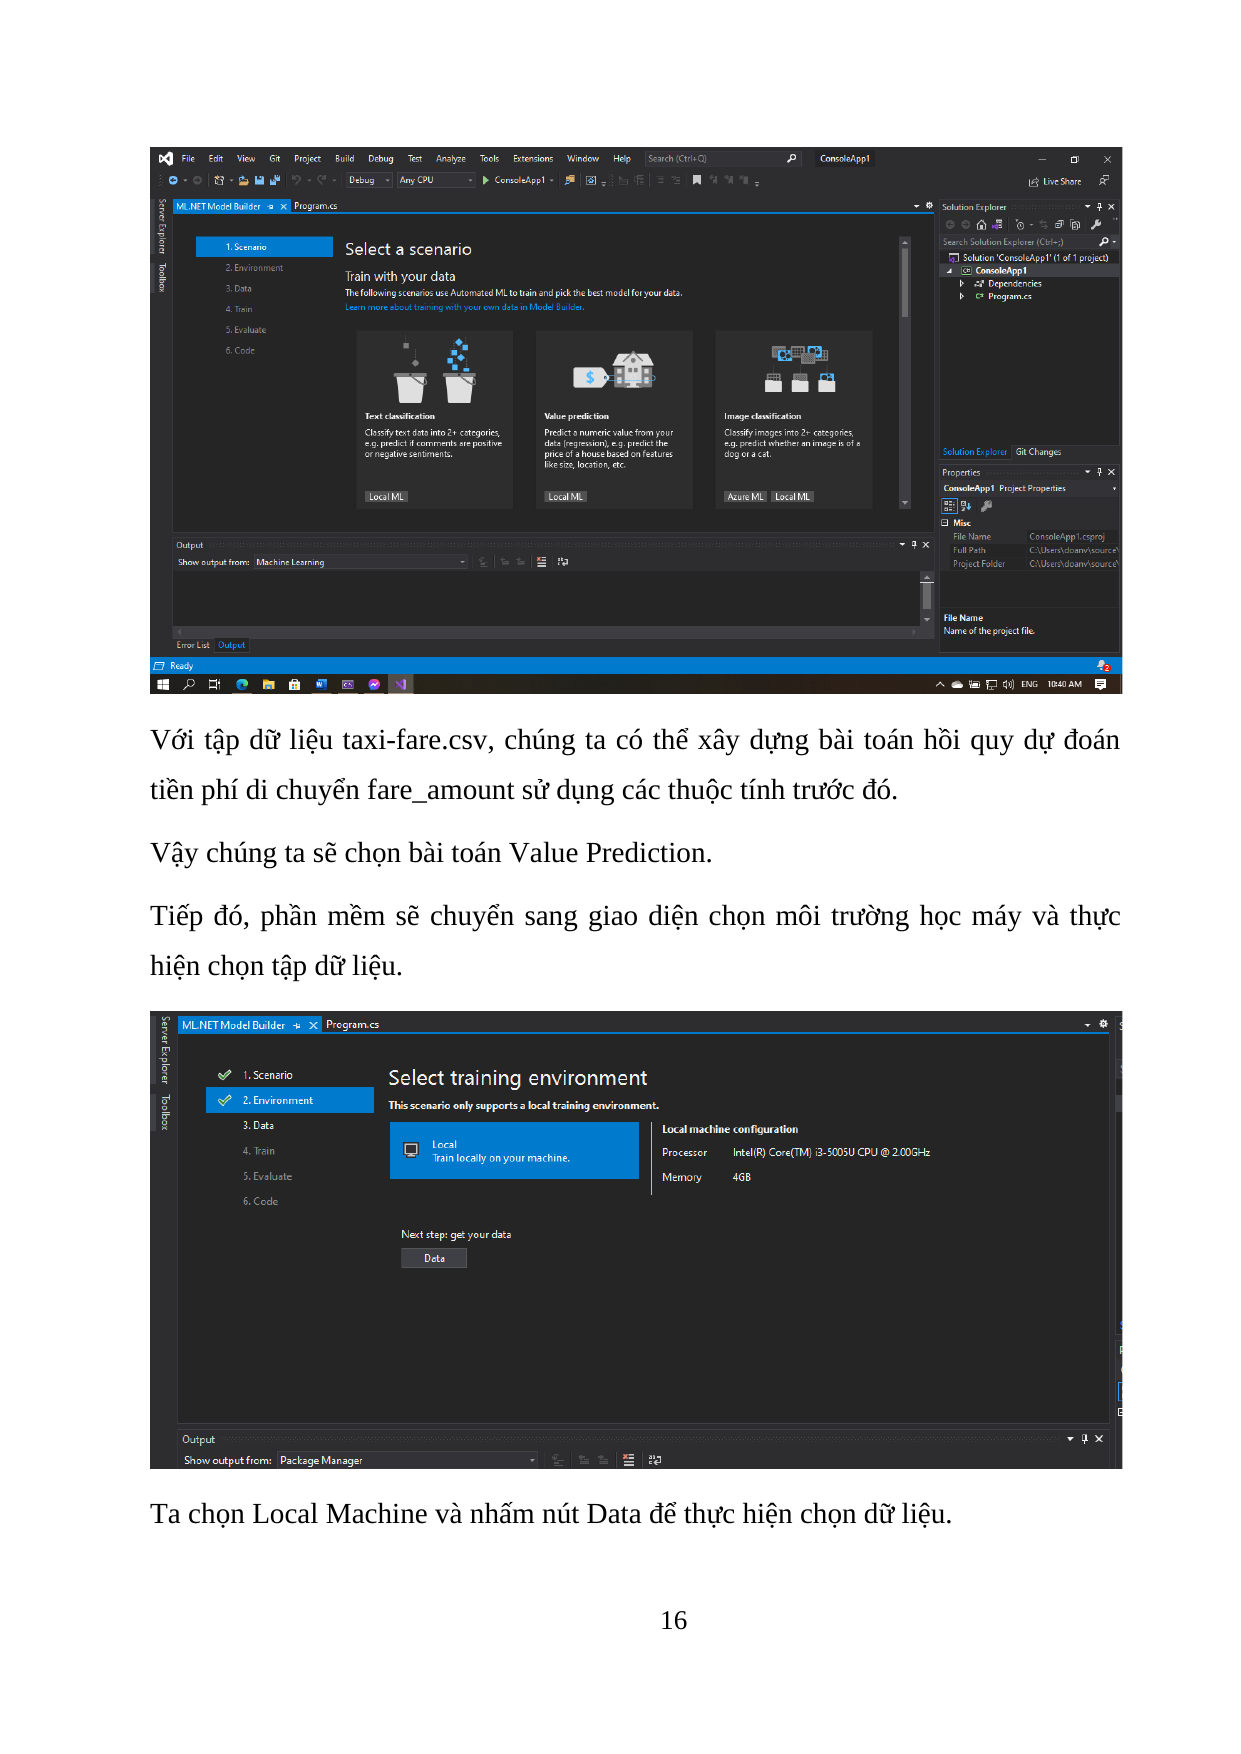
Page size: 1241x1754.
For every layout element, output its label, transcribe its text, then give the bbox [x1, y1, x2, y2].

text Ta chọn Local Machine và nhấm nút Data để thực hiện chọn dữ liệu. [150, 1497, 1122, 1530]
picture [150, 1011, 1123, 1469]
picture [150, 147, 1123, 694]
text Vậy chúng ta sẽ chọn bài toán Value Prediction. [150, 835, 1122, 869]
text Với tập dữ liệu taxi-fare.csv, chúng ta có thể xây dựng bài toán hồi quy dự đoán tiền phí di chuyển fare_amount sử dụng các thuộc tính trước đó. [150, 722, 1122, 806]
text Tiếp đó, phần mềm sẽ chuyển sang giao diện chọn môi trường học máy và thực hiện chọn tập dữ liệu. [150, 898, 1122, 982]
